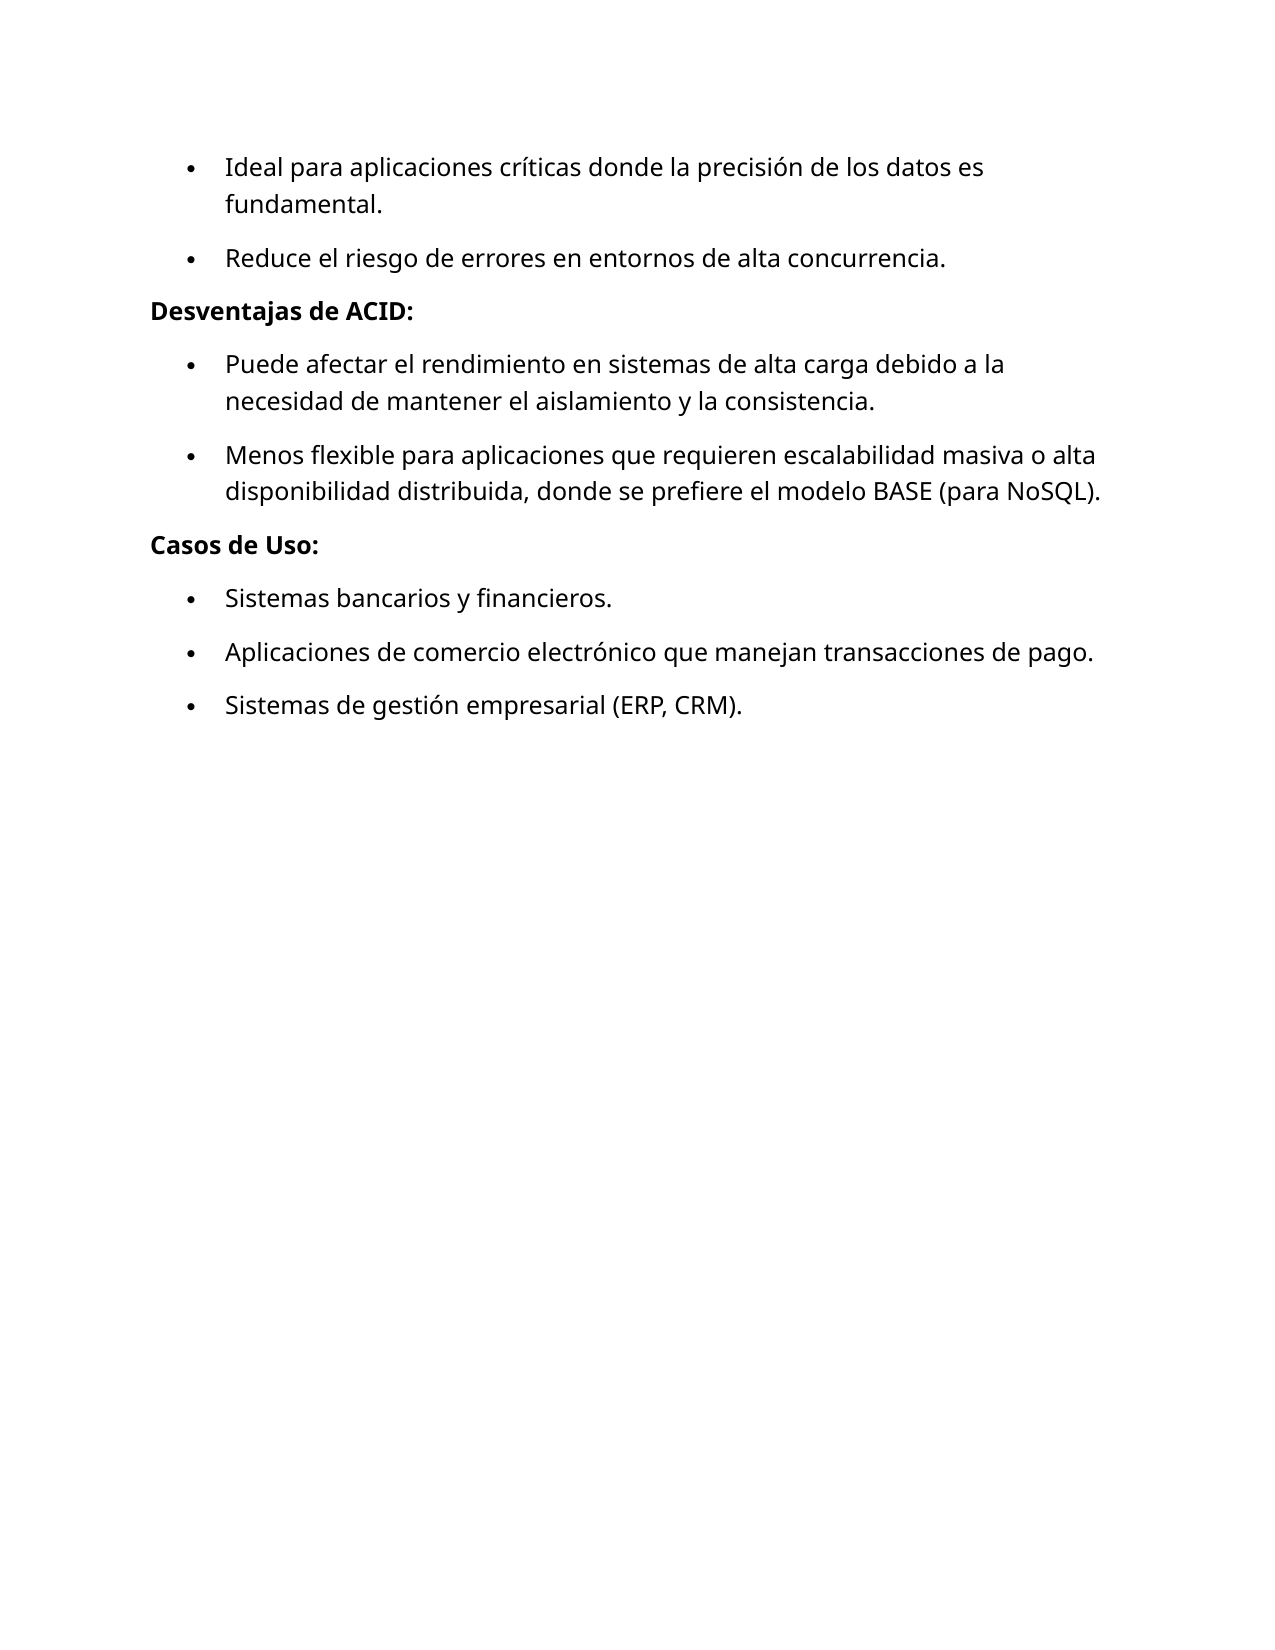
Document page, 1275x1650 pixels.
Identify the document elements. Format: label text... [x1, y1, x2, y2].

list Sistemas de gestión empresarial (ERP, CRM). [187, 688, 1125, 722]
list Ideal para aplicaciones críticas donde la precisión de los datos es fundamental. [187, 150, 1125, 221]
list Aplicaciones de comercio electrónico que manejan transacciones de pago. [187, 634, 1125, 668]
text Casos de Uso: [150, 527, 1125, 562]
list Sistemas bancarios y financieros. [187, 581, 1125, 615]
list Reduce el riesgo de errores en entornos de alta concurrencia. [187, 240, 1125, 274]
list Menos flexible para aplicaciones que requieren escalabilidad masiva o alta disponibilidad distribuida, donde se prefiere el modelo BASE (para NoSQL). [187, 437, 1125, 508]
list Puede afectar el rendimiento en sistemas de alta carga debido a la necesidad de mantener el aislamiento y la consistencia. [187, 347, 1125, 418]
text Desventajas de ACID: [150, 294, 1125, 328]
